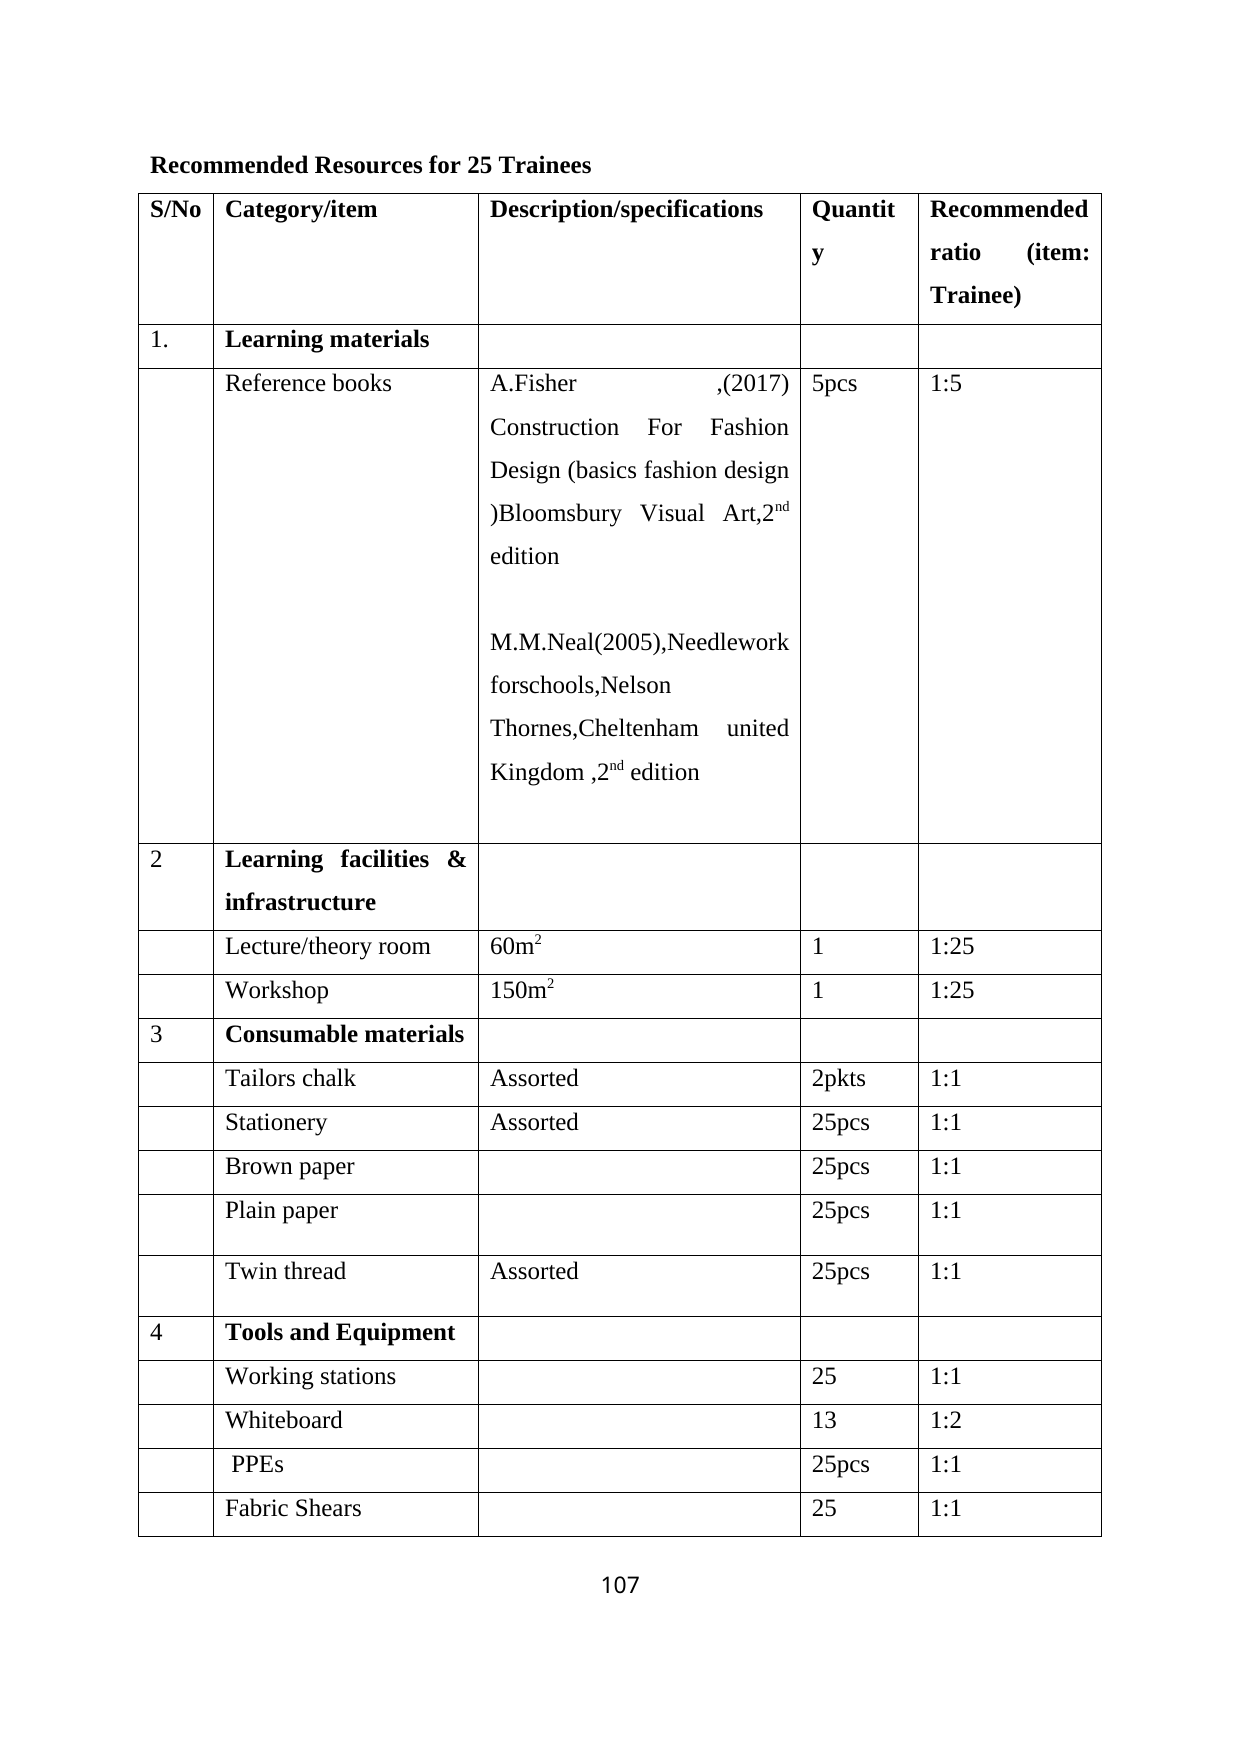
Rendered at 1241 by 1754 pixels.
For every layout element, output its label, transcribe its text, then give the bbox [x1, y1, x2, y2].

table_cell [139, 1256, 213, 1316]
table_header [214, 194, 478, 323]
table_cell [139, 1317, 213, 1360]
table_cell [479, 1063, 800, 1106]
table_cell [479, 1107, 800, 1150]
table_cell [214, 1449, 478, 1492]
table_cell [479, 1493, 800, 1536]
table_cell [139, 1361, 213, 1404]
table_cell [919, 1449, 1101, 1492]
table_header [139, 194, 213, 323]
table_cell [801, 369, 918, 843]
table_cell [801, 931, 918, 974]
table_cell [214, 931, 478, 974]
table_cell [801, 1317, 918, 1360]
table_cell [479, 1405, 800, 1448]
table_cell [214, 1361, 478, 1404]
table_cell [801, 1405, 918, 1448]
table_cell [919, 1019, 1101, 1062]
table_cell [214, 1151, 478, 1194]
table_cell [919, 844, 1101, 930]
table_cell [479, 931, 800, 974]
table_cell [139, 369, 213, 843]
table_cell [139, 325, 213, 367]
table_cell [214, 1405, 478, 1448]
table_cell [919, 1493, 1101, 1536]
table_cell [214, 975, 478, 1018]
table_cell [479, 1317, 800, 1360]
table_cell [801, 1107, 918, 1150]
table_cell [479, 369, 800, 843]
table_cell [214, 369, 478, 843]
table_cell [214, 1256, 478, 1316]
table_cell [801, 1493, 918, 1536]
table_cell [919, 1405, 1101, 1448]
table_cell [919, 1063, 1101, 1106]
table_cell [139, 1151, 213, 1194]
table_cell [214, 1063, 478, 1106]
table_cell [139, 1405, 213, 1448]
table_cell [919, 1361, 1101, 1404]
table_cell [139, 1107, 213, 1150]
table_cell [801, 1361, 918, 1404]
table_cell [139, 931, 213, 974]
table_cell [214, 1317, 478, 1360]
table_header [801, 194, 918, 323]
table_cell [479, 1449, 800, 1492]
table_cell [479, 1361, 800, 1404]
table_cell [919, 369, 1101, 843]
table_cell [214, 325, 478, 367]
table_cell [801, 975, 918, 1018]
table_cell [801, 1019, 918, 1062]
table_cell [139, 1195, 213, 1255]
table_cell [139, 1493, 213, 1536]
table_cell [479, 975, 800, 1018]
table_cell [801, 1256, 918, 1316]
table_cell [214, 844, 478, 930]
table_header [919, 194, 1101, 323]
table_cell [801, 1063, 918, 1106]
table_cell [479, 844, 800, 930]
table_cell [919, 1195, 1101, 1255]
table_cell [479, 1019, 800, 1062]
text Recommended Resources for 25 Trainees [150, 150, 1090, 179]
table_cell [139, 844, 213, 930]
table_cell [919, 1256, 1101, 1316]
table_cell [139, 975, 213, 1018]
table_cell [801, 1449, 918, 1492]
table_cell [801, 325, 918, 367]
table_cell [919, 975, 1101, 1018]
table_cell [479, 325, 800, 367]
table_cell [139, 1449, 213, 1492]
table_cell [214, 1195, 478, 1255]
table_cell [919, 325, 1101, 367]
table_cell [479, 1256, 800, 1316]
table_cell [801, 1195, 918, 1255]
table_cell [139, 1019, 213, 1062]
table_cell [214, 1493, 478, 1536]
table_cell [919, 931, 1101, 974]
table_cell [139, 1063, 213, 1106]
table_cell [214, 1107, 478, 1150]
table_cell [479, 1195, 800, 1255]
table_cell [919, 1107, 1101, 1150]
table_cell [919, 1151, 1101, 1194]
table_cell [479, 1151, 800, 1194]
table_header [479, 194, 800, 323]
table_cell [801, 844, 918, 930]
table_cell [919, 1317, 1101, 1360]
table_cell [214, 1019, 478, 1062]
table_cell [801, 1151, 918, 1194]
